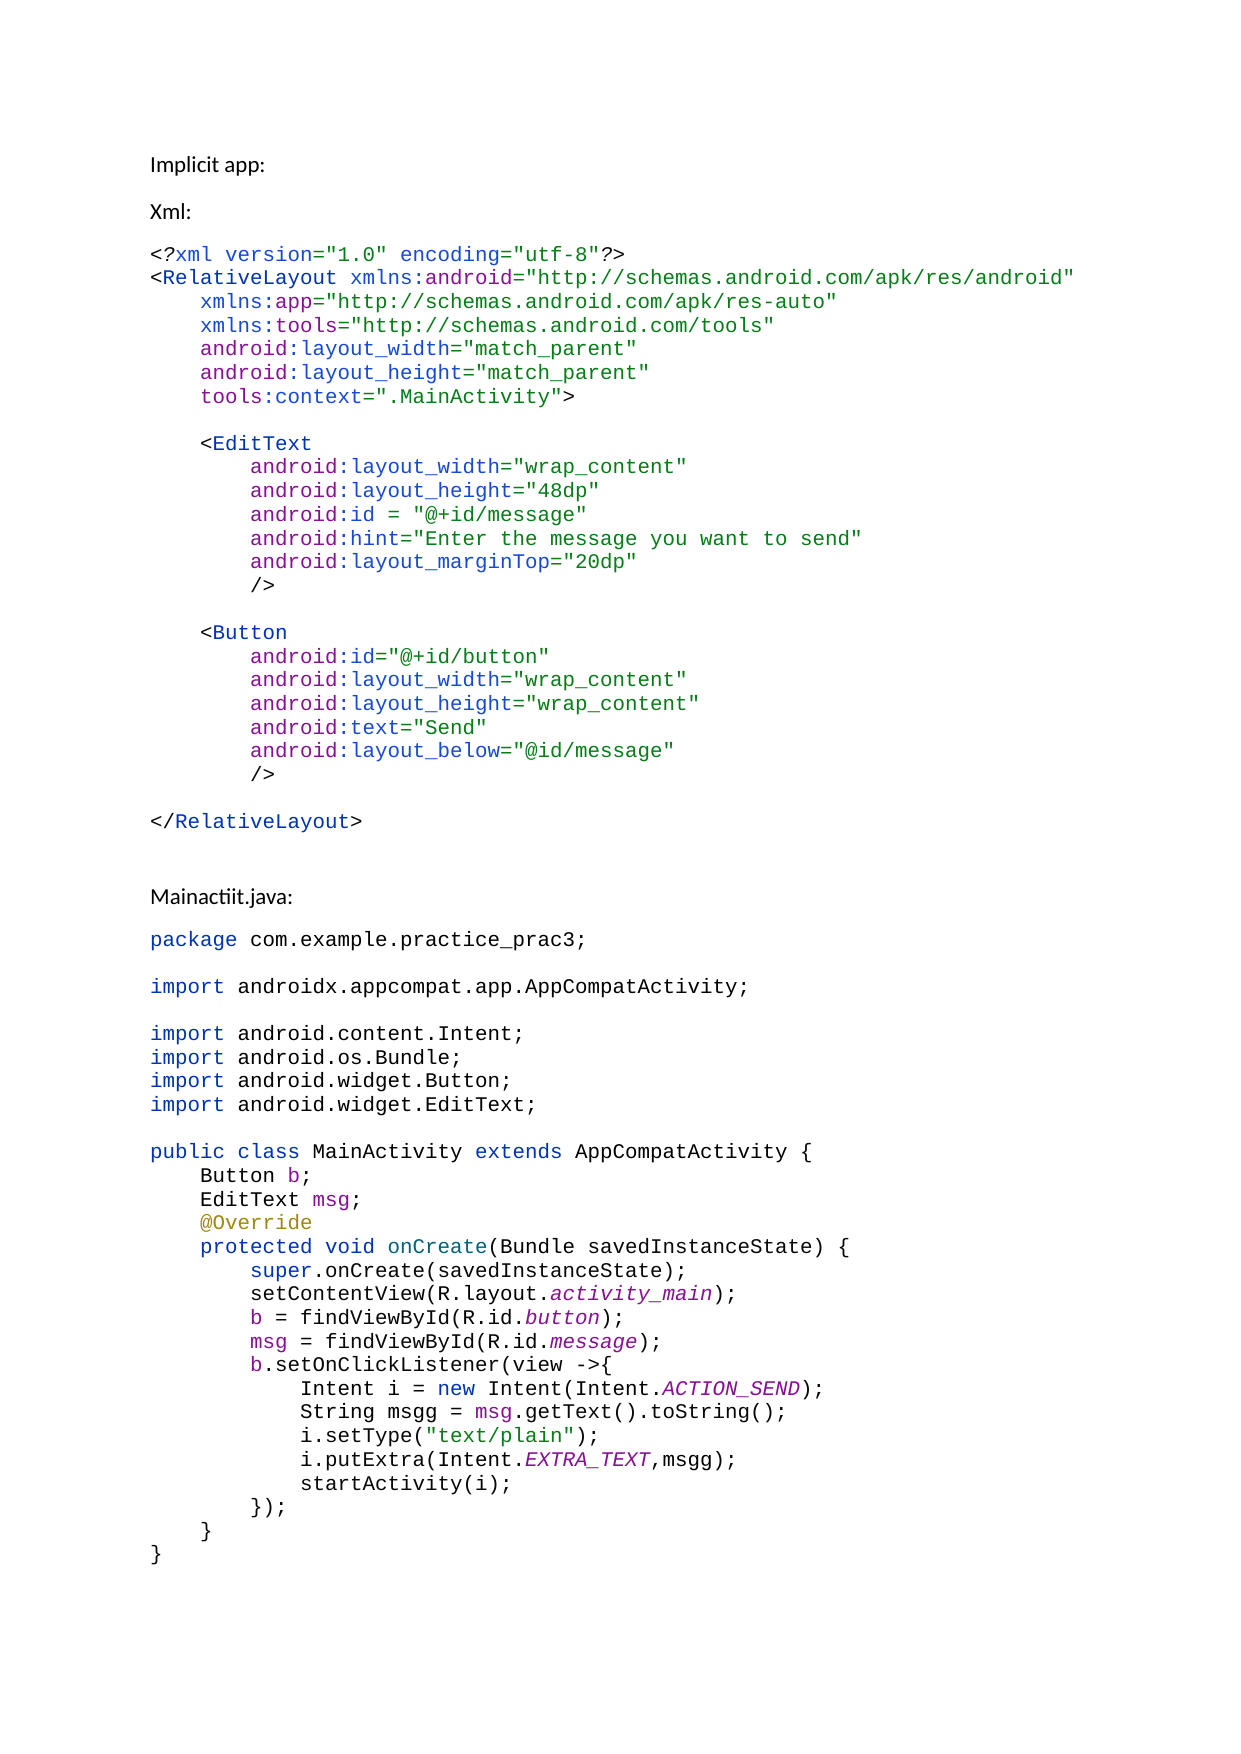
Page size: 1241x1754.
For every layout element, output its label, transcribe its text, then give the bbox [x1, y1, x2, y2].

text Xml: [150, 197, 1090, 225]
text <?xml version="1.0" encoding="utf-8"?> <RelativeLayout xmlns:android="http://schemas.android.com/apk/res/android" xmlns:app="http://schemas.android.com/apk/res-auto" xmlns:tools="http://schemas.android.com/tools" android:layout_width="match_parent" android:layout_height="match_parent" tools:context=".MainActivity"> <EditText android:layout_width="wrap_content" android:layout_height="48dp" android:id = "@+id/message" android:hint="Enter the message you want to send" android:layout_marginTop="20dp" /> <Button android:id="@+id/button" android:layout_width="wrap_content" android:layout_height="wrap_content" android:text="Send" android:layout_below="@id/message" /> </RelativeLayout> [150, 244, 1090, 835]
text Implicit app: [150, 150, 1090, 178]
text package com.example.practice_prac3; import androidx.appcompat.app.AppCompatActivity; import android.content.Intent; import android.os.Bundle; import android.widget.Button; import android.widget.EditText; public class MainActivity extends AppCompatActivity { Button b; EditText msg; @Override protected void onCreate(Bundle savedInstanceState) { super.onCreate(savedInstanceState); setContentView(R.layout.activity_main); b = findViewById(R.id.button); msg = findViewById(R.id.message); b.setOnClickListener(view ->{ Intent i = new Intent(Intent.ACTION_SEND); String msgg = msg.getText().toString(); i.setType("text/plain"); i.putExtra(Intent.EXTRA_TEXT,msgg); startActivity(i); }); } } [150, 929, 1090, 1567]
text Mainactiit.java: [150, 882, 1090, 910]
